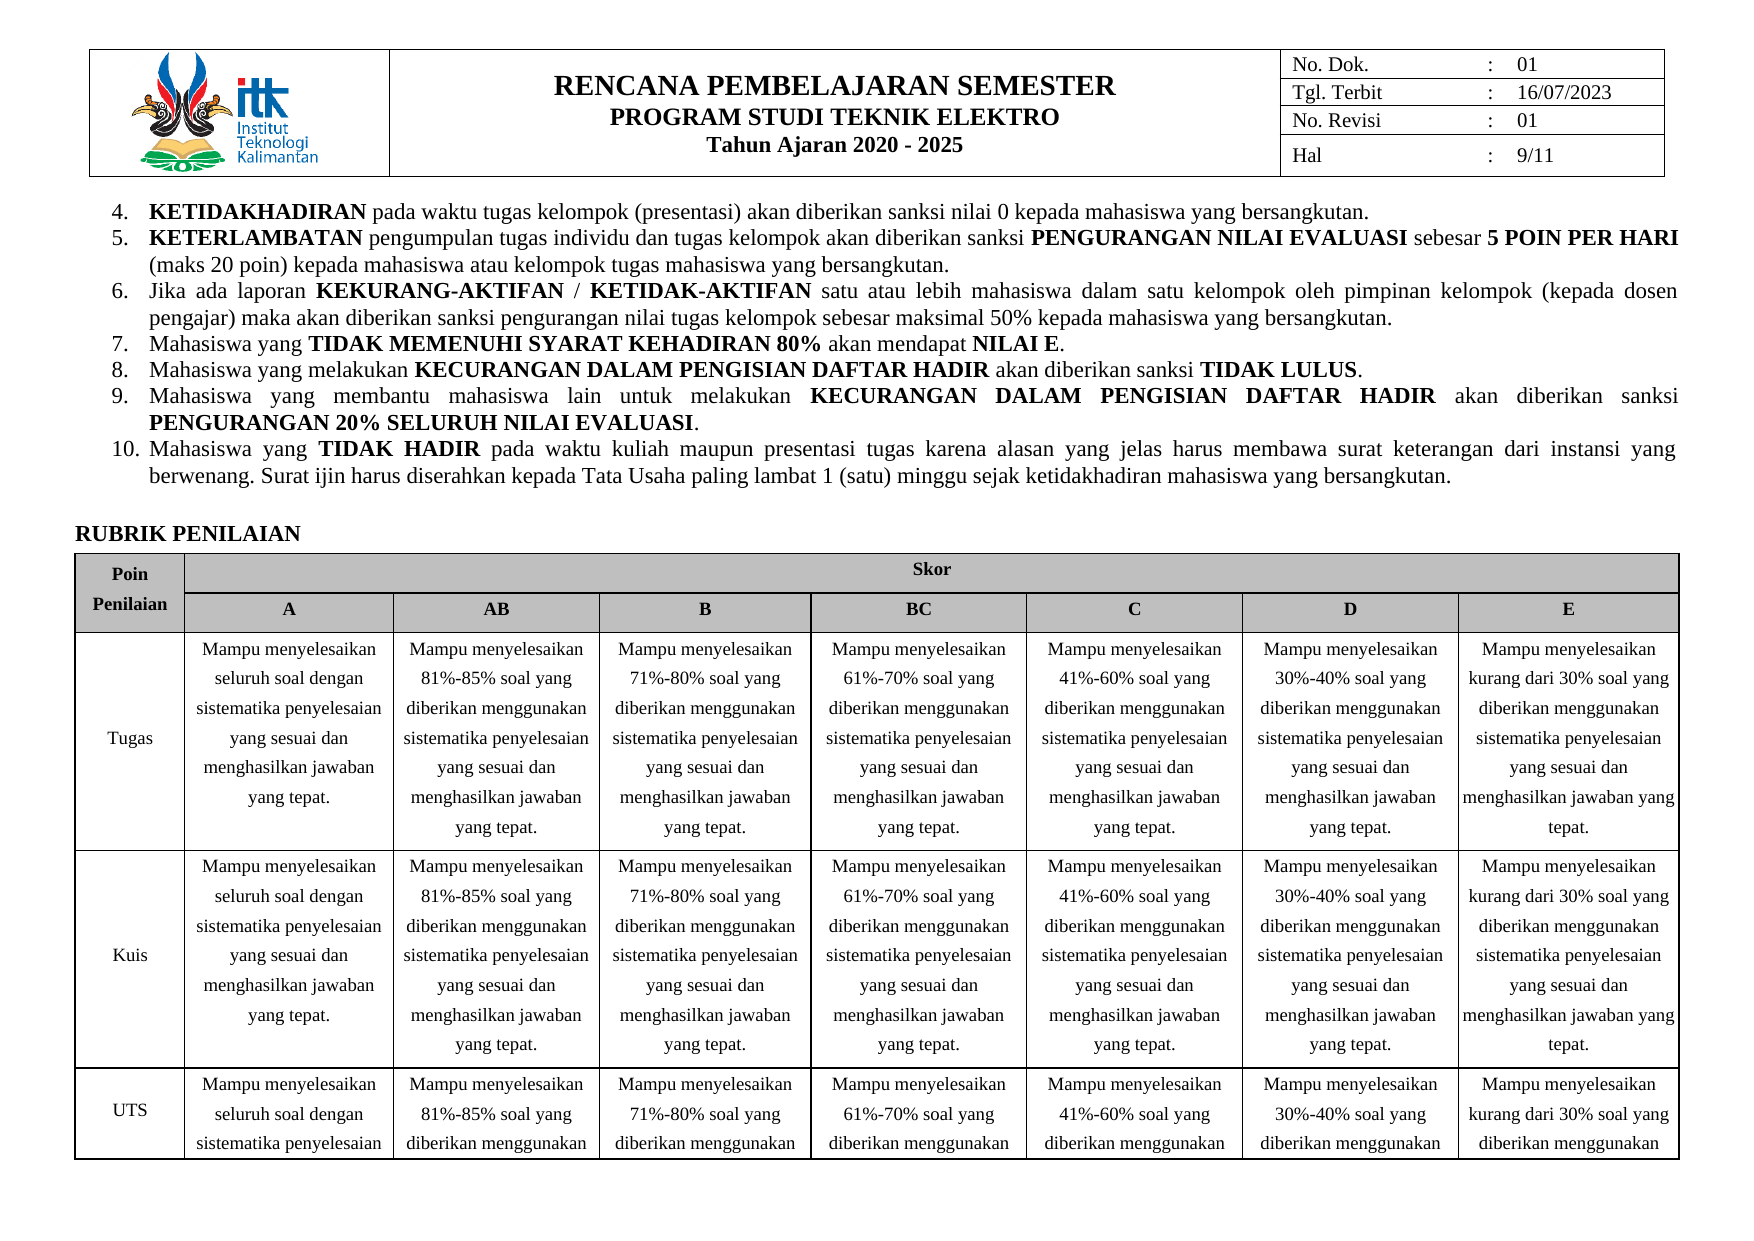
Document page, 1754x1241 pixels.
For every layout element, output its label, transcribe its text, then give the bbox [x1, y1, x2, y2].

table_cell Mampu menyelesaikan seluruh soal dengan sistematika penyelesaian yang sesuai dan menghasilkan jawaban yang tepat. [185, 851, 393, 1067]
table_cell Mampu menyelesaikan 30%-40% soal yang diberikan menggunakan sistematika penyelesaian yang sesuai dan menghasilkan jawaban yang tepat. [1243, 633, 1458, 849]
table_cell Mampu menyelesaikan 41%-60% soal yang diberikan menggunakan sistematika penyelesaian yang sesuai dan menghasilkan jawaban yang tepat. [1027, 633, 1242, 849]
list KETIDAKHADIRAN pada waktu tugas kelompok (presentasi) akan diberikan sanksi nilai 0 kepada mahasiswa yang bersangkutan. [111, 198, 1679, 224]
table_cell Mampu menyelesaikan seluruh soal dengan sistematika penyelesaian yang sesuai dan menghasilkan jawaban yang tepat. [185, 633, 393, 849]
subtitle RUBRIK PENILAIAN [75, 520, 1679, 547]
table_cell Mampu menyelesaikan 30%-40% soal yang diberikan menggunakan sistematika penyelesaian yang sesuai dan menghasilkan jawaban yang tepat. [1243, 851, 1458, 1067]
table_cell Mampu menyelesaikan kurang dari 30% soal yang diberikan menggunakan sistematika penyelesaian yang sesuai dan menghasilkan jawaban yang tepat. [1459, 851, 1678, 1067]
list KETERLAMBATAN pengumpulan tugas individu dan tugas kelompok akan diberikan sanksi PENGURANGAN NILAI EVALUASI sebesar 5 POIN PER HARI (maks 20 poin) kepada mahasiswa atau kelompok tugas mahasiswa yang bersangkutan. [111, 224, 1679, 277]
table_cell Mampu menyelesaikan seluruh soal dengan sistematika penyelesaian yang sesuai dan menghasilkan jawaban yang tepat. [185, 1069, 393, 1158]
table_cell BC [812, 594, 1026, 632]
table_cell Mampu menyelesaikan 81%-85% soal yang diberikan menggunakan sistematika penyelesaian yang sesuai dan menghasilkan jawaban yang tepat. [394, 1069, 599, 1158]
table_cell Mampu menyelesaikan 71%-80% soal yang diberikan menggunakan sistematika penyelesaian yang sesuai dan menghasilkan jawaban yang tepat. [600, 633, 810, 849]
table_cell D [1243, 594, 1458, 632]
table_cell E [1459, 594, 1678, 632]
table_cell Mampu menyelesaikan 61%-70% soal yang diberikan menggunakan sistematika penyelesaian yang sesuai dan menghasilkan jawaban yang tepat. [812, 851, 1026, 1067]
table_cell Mampu menyelesaikan 30%-40% soal yang diberikan menggunakan sistematika penyelesaian yang sesuai dan menghasilkan jawaban yang tepat. [1243, 1069, 1458, 1158]
table_cell Kuis [76, 851, 184, 1067]
table_cell AB [394, 594, 599, 632]
list Mahasiswa yang melakukan KECURANGAN DALAM PENGISIAN DAFTAR HADIR akan diberikan sanksi TIDAK LULUS. [111, 356, 1679, 383]
table_cell Mampu menyelesaikan 61%-70% soal yang diberikan menggunakan sistematika penyelesaian yang sesuai dan menghasilkan jawaban yang tepat. [812, 633, 1026, 849]
table_header Skor [185, 554, 1678, 592]
table_cell Mampu menyelesaikan 61%-70% soal yang diberikan menggunakan sistematika penyelesaian yang sesuai dan menghasilkan jawaban yang tepat. [812, 1069, 1026, 1158]
table_cell A [185, 594, 393, 632]
table_cell Mampu menyelesaikan 41%-60% soal yang diberikan menggunakan sistematika penyelesaian yang sesuai dan menghasilkan jawaban yang tepat. [1027, 1069, 1242, 1158]
table_cell Mampu menyelesaikan 81%-85% soal yang diberikan menggunakan sistematika penyelesaian yang sesuai dan menghasilkan jawaban yang tepat. [394, 851, 599, 1067]
table_cell Mampu menyelesaikan kurang dari 30% soal yang diberikan menggunakan sistematika penyelesaian yang sesuai dan menghasilkan jawaban yang tepat. [1459, 1069, 1678, 1158]
list Mahasiswa yang TIDAK MEMENUHI SYARAT KEHADIRAN 80% akan mendapat NILAI E. [111, 330, 1679, 356]
table_cell Mampu menyelesaikan 71%-80% soal yang diberikan menggunakan sistematika penyelesaian yang sesuai dan menghasilkan jawaban yang tepat. [600, 851, 810, 1067]
table_cell Mampu menyelesaikan 71%-80% soal yang diberikan menggunakan sistematika penyelesaian yang sesuai dan menghasilkan jawaban yang tepat. [600, 1069, 810, 1158]
table_cell B [600, 594, 810, 632]
table_cell Mampu menyelesaikan 41%-60% soal yang diberikan menggunakan sistematika penyelesaian yang sesuai dan menghasilkan jawaban yang tepat. [1027, 851, 1242, 1067]
table_cell UTS [76, 1069, 184, 1158]
picture [127, 50, 322, 176]
table_cell C [1027, 594, 1242, 632]
table_header Poin Penilaian [76, 554, 184, 632]
table_cell Mampu menyelesaikan 81%-85% soal yang diberikan menggunakan sistematika penyelesaian yang sesuai dan menghasilkan jawaban yang tepat. [394, 633, 599, 849]
list Mahasiswa yang TIDAK HADIR pada waktu kuliah maupun presentasi tugas karena alasan yang jelas harus membawa surat keterangan dari instansi yang berwenang. Surat ijin harus diserahkan kepada Tata Usaha paling lambat 1 (satu) minggu sejak ketidakhadiran mahasiswa yang bersangkutan. [111, 435, 1679, 488]
list Mahasiswa yang membantu mahasiswa lain untuk melakukan KECURANGAN DALAM PENGISIAN DAFTAR HADIR akan diberikan sanksi PENGURANGAN 20% SELURUH NILAI EVALUASI. [111, 383, 1679, 435]
table_cell Mampu menyelesaikan kurang dari 30% soal yang diberikan menggunakan sistematika penyelesaian yang sesuai dan menghasilkan jawaban yang tepat. [1459, 633, 1678, 849]
table_cell Tugas [76, 633, 184, 849]
list Jika ada laporan KEKURANG-AKTIFAN / KETIDAK-AKTIFAN satu atau lebih mahasiswa dalam satu kelompok oleh pimpinan kelompok (kepada dosen pengajar) maka akan diberikan sanksi pengurangan nilai tugas kelompok sebesar maksimal 50% kepada mahasiswa yang bersangkutan. [111, 277, 1679, 330]
